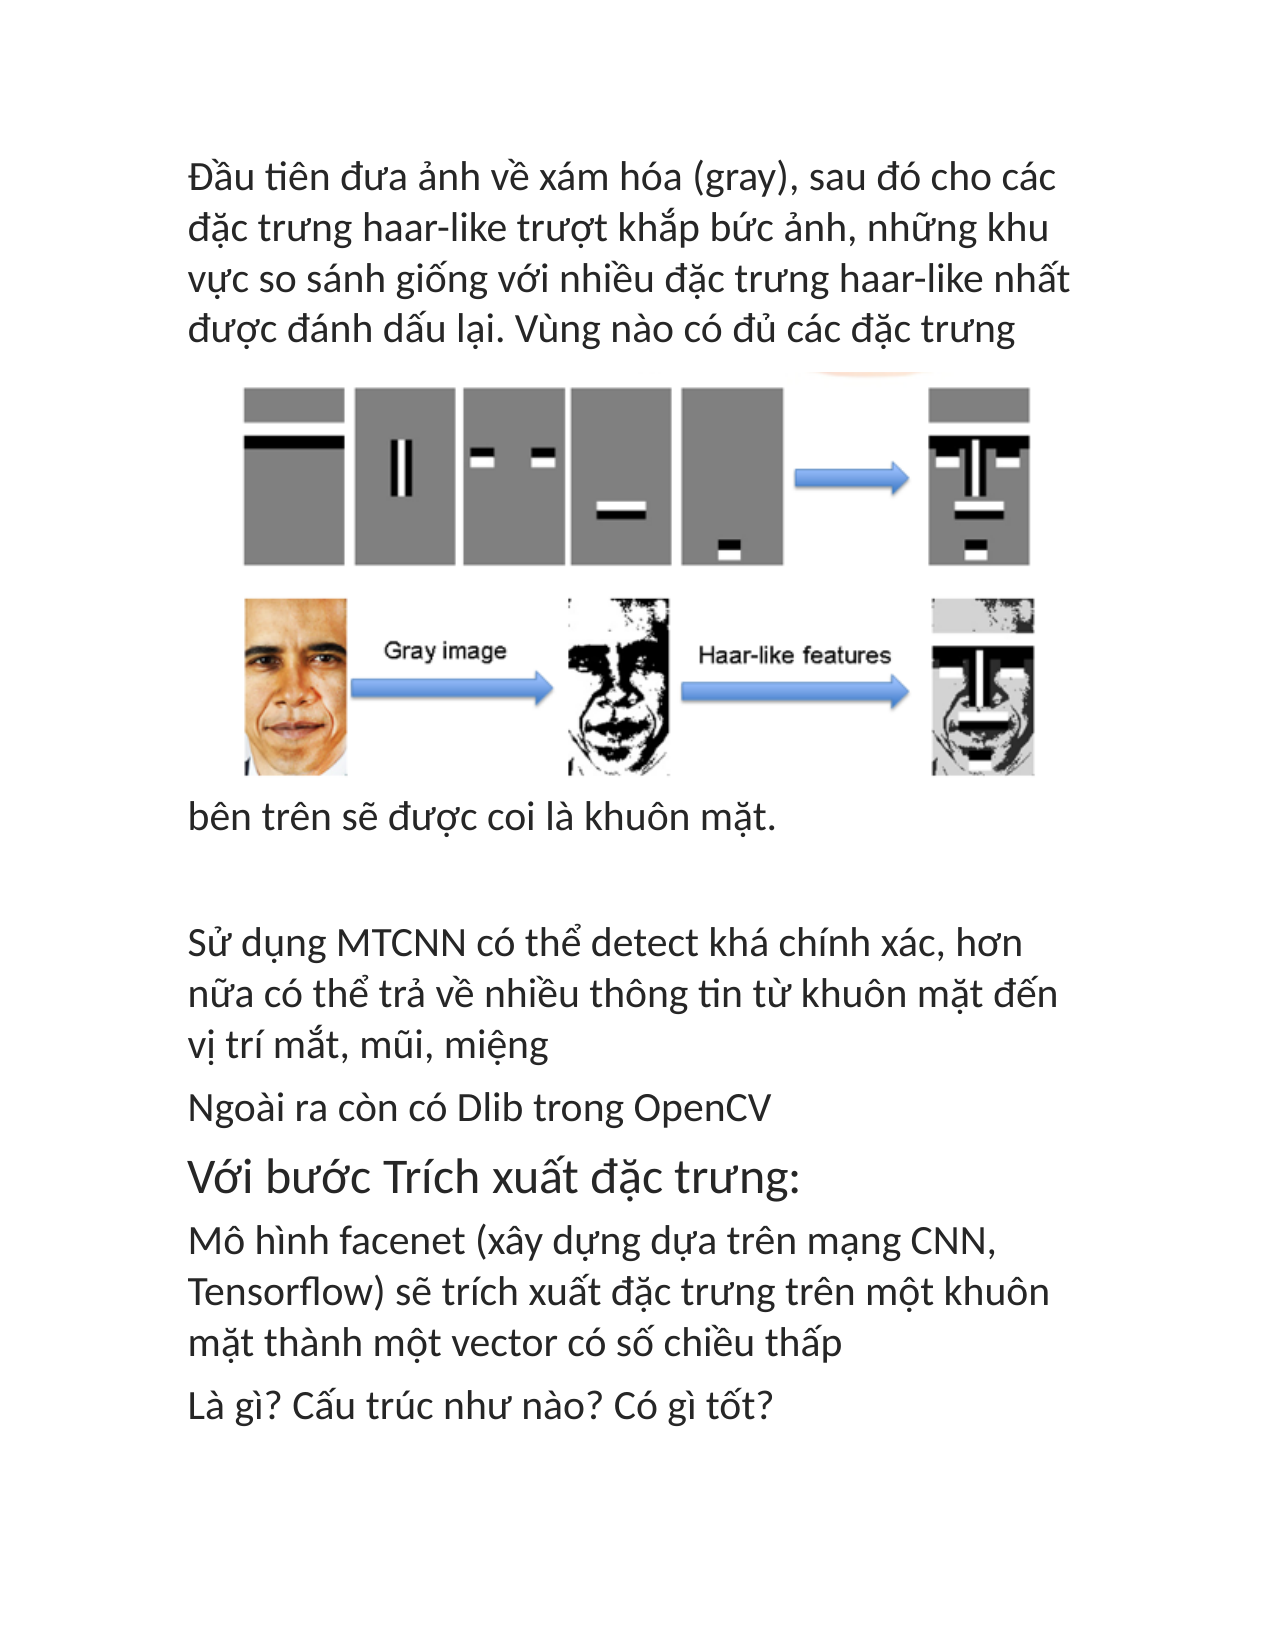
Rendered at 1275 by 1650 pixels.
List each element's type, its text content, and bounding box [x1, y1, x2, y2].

text Sử dụng MTCNN có thể detect khá chính xác, hơn nữa có thể trả về nhiều thông tin từ khuôn mặt đến vị trí mắt, mũi, miệng [187, 916, 1087, 1069]
picture [229, 372, 1046, 790]
text Với bước Trích xuất đặc trưng: [187, 1145, 1087, 1206]
text Là gì? Cấu trúc như nào? Có gì tốt? [187, 1379, 1087, 1430]
text Mô hình facenet (xây dựng dựa trên mạng CNN, Tensorflow) sẽ trích xuất đặc trưng trên một khuôn mặt thành một vector có số chiều thấp [187, 1214, 1087, 1367]
text Ngoài ra còn có Dlib trong OpenCV [187, 1081, 1087, 1132]
